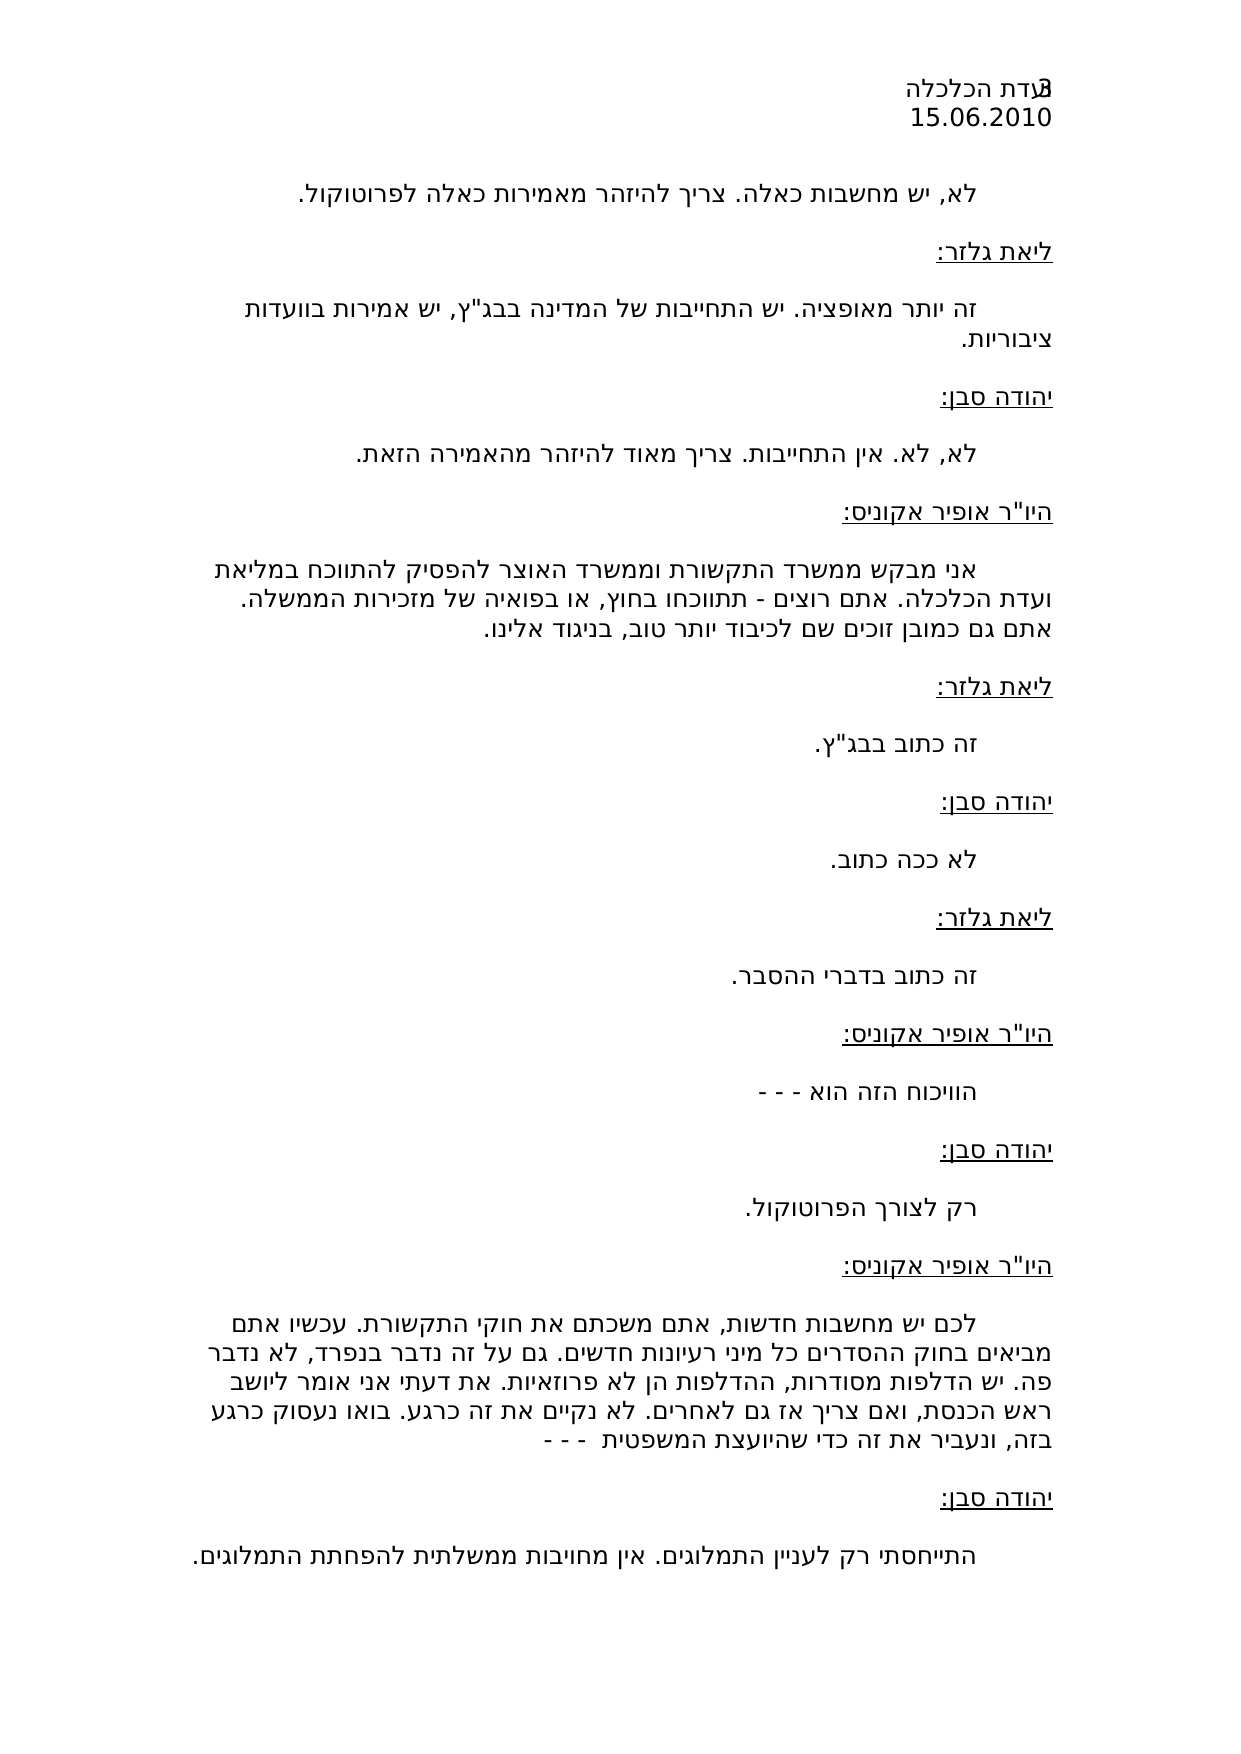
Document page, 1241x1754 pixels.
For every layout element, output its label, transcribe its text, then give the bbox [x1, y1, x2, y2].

text אני מבקש ממשרד התקשורת וממשרד האוצר להפסיק להתווכח במליאת ועדת הכלכלה. אתם רוצים - תתווכחו בחוץ, או בפואיה של מזכירות הממשלה. אתם גם כמובן זוכים שם לכיבוד יותר טוב, בניגוד אלינו. [187, 555, 1053, 643]
text ליאת גלזר: [187, 903, 1053, 932]
text הוויכוח הזה הוא - - - [187, 1077, 1053, 1106]
text יהודה סבן: [187, 787, 1053, 817]
text רק לצורך הפרוטוקול. [187, 1193, 1053, 1222]
text יהודה סבן: [187, 1135, 1053, 1164]
text לא, יש מחשבות כאלה. צריך להיזהר מאמירות כאלה לפרוטוקול. [187, 179, 1053, 208]
text לכם יש מחשבות חדשות, אתם משכתם את חוקי התקשורת. עכשיו אתם מביאים בחוק ההסדרים כל מיני רעיונות חדשים. גם על זה נדבר בנפרד, לא נדבר פה. יש הדלפות מסודרות, ההדלפות הן לא פרוזאיות. את דעתי אני אומר ליושב ראש הכנסת, ואם צריך אז גם לאחרים. לא נקיים את זה כרגע. בואו נעסוק כרגע בזה, ונעביר את זה כדי שהיועצת המשפטית - - - [187, 1309, 1053, 1454]
text זה יותר מאופציה. יש התחייבות של המדינה בבג"ץ, יש אמירות בוועדות ציבוריות. [187, 294, 1053, 353]
text יהודה סבן: [187, 1483, 1053, 1512]
text זה כתוב בבג"ץ. [187, 729, 1053, 759]
text לא, לא. אין התחייבות. צריך מאוד להיזהר מהאמירה הזאת. [187, 439, 1053, 469]
text לא ככה כתוב. [187, 845, 1053, 874]
text זה כתוב בדברי ההסבר. [187, 961, 1053, 990]
text היו"ר אופיר אקוניס: [187, 1251, 1053, 1280]
text יהודה סבן: [187, 382, 1053, 411]
text היו"ר אופיר אקוניס: [187, 497, 1053, 527]
text היו"ר אופיר אקוניס: [187, 1019, 1053, 1048]
text ליאת גלזר: [187, 237, 1053, 266]
text ליאת גלזר: [187, 672, 1053, 701]
text התייחסתי רק לעניין התמלוגים. אין מחויבות ממשלתית להפחתת התמלוגים. [187, 1541, 1053, 1570]
